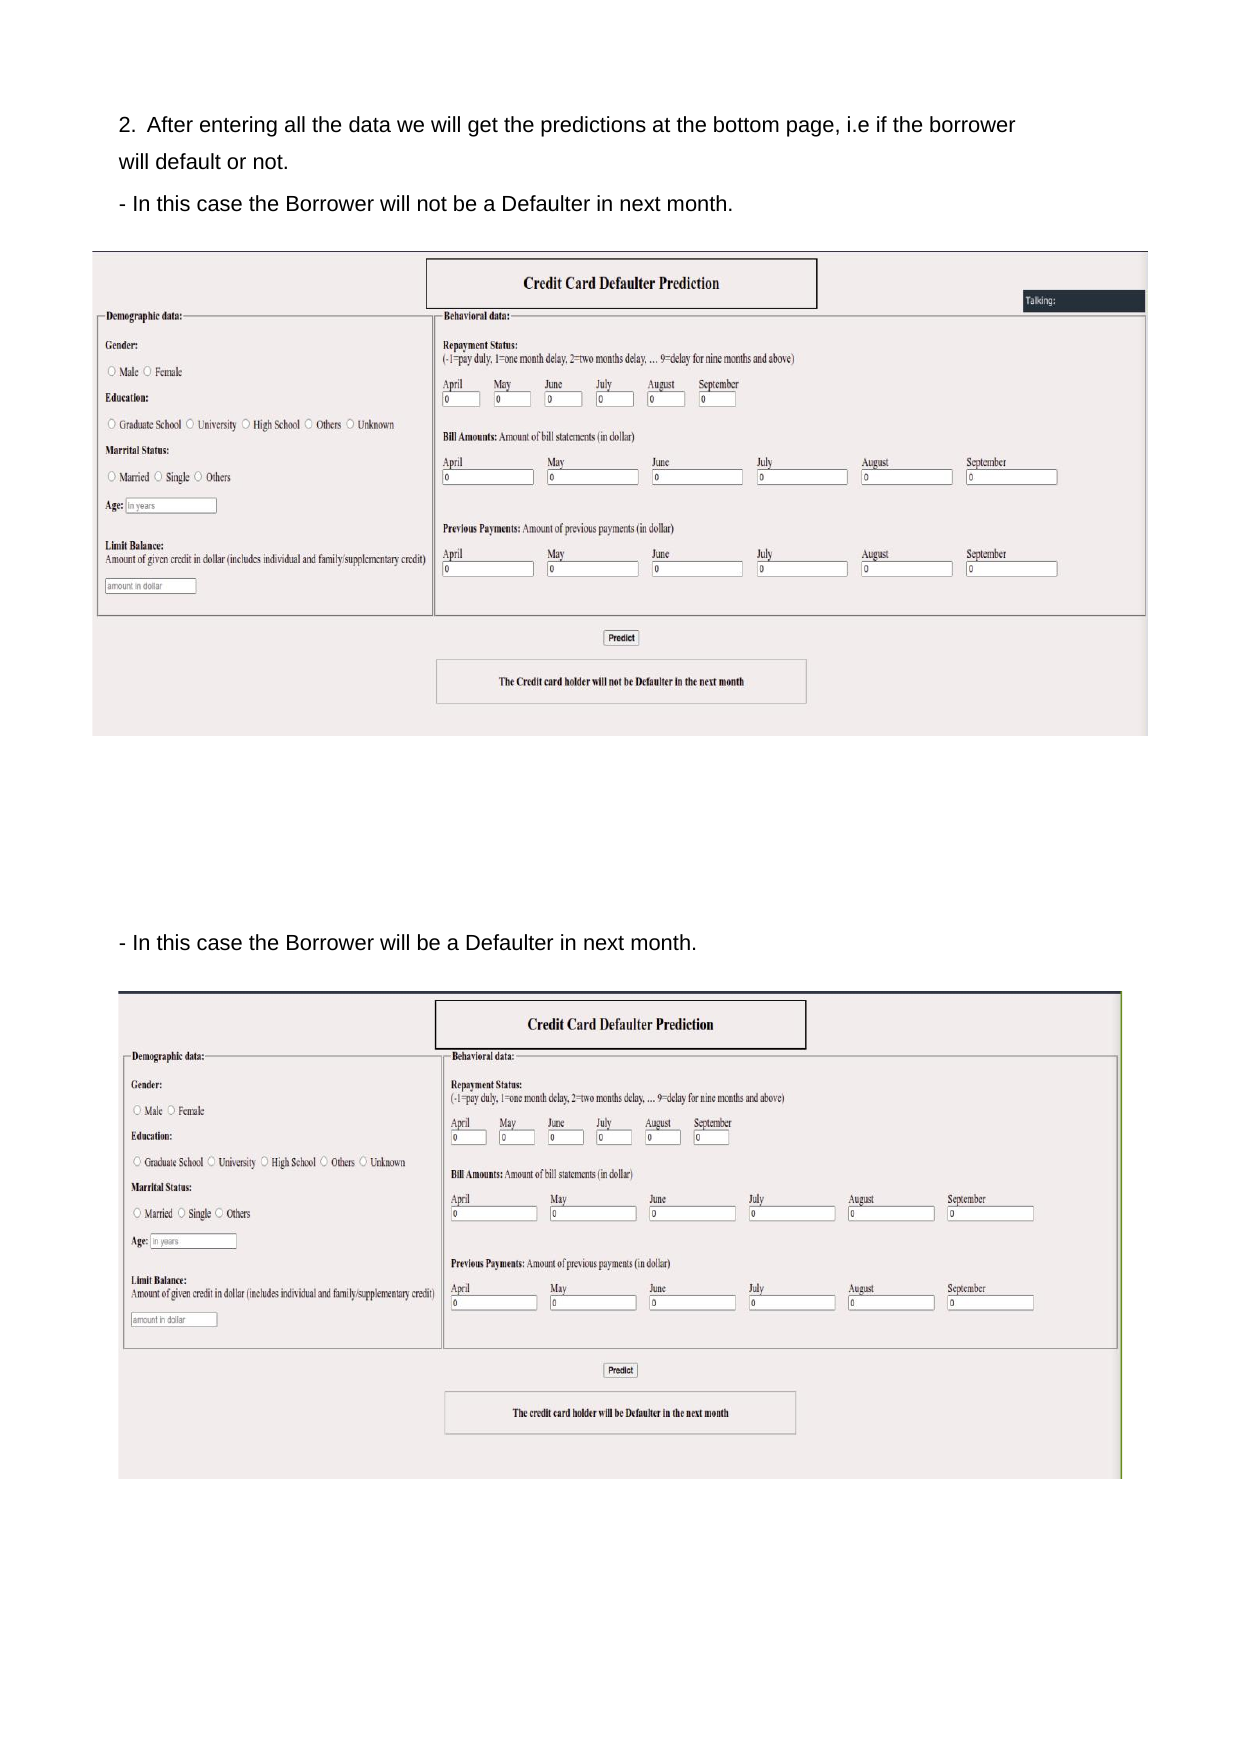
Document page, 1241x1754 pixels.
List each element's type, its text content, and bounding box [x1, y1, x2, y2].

list After entering all the data we will get the predictions at the bottom page, i.e if the borrower will default or not. [118, 112, 1048, 174]
text - In this case the Borrower will be a Defaulter in next month. [119, 930, 1090, 955]
text - In this case the Borrower will not be a Defaulter in next month. [119, 191, 1090, 216]
picture [118, 991, 1123, 1479]
picture [92, 251, 1148, 736]
